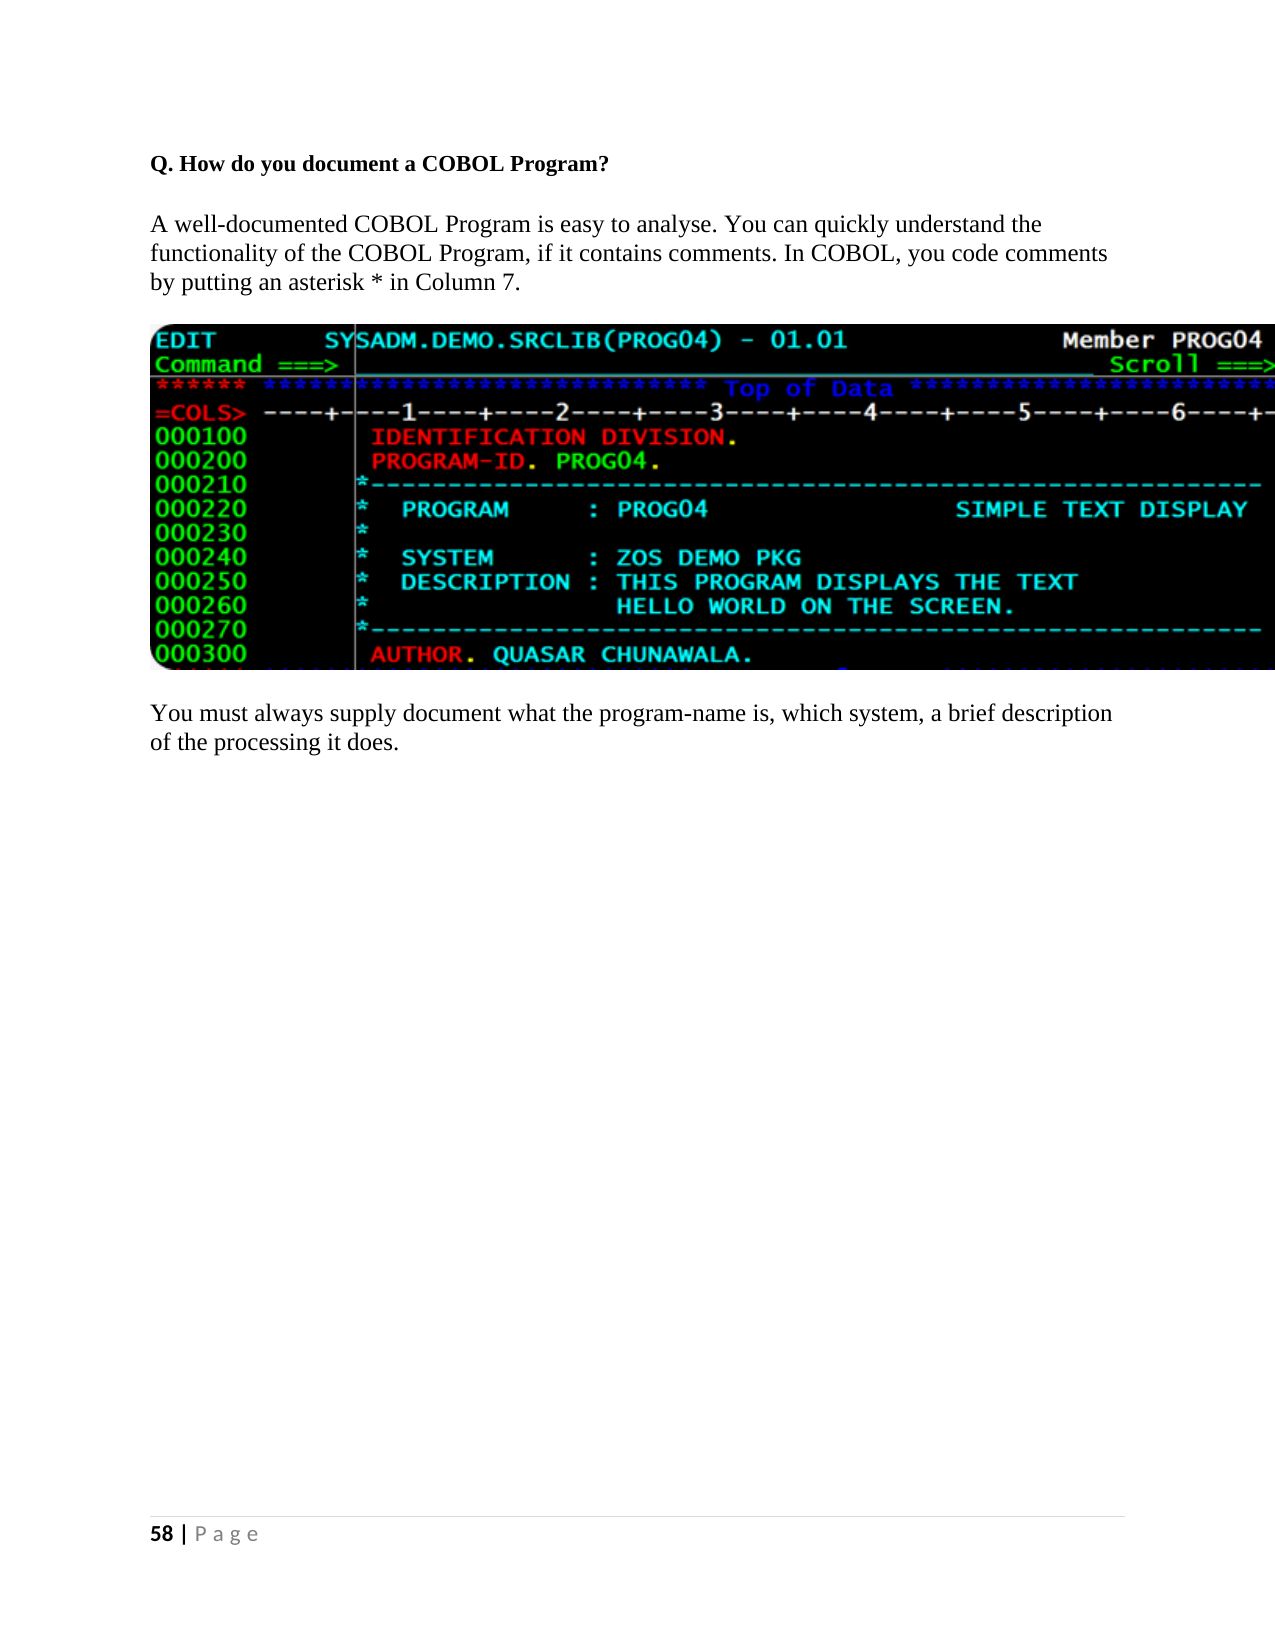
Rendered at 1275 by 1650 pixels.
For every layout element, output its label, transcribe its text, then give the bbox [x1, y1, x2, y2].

picture [150, 324, 1275, 670]
text A well-documented COBOL Program is easy to analyse. You can quickly understand the functionality of the COBOL Program, if it contains comments. In COBOL, you code comments by putting an asterisk * in Column 7. You must always supply document what the program-name is, which system, a brief description of the processing it does. [150, 209, 1125, 324]
text Q. How do you document a COBOL Program? [150, 150, 1125, 176]
text A well-documented COBOL Program is easy to analyse. You can quickly understand the functionality of the COBOL Program, if it contains comments. In COBOL, you code comments by putting an asterisk * in Column 7. You must always supply document what the program-name is, which system, a brief description of the processing it does. [150, 670, 1125, 756]
